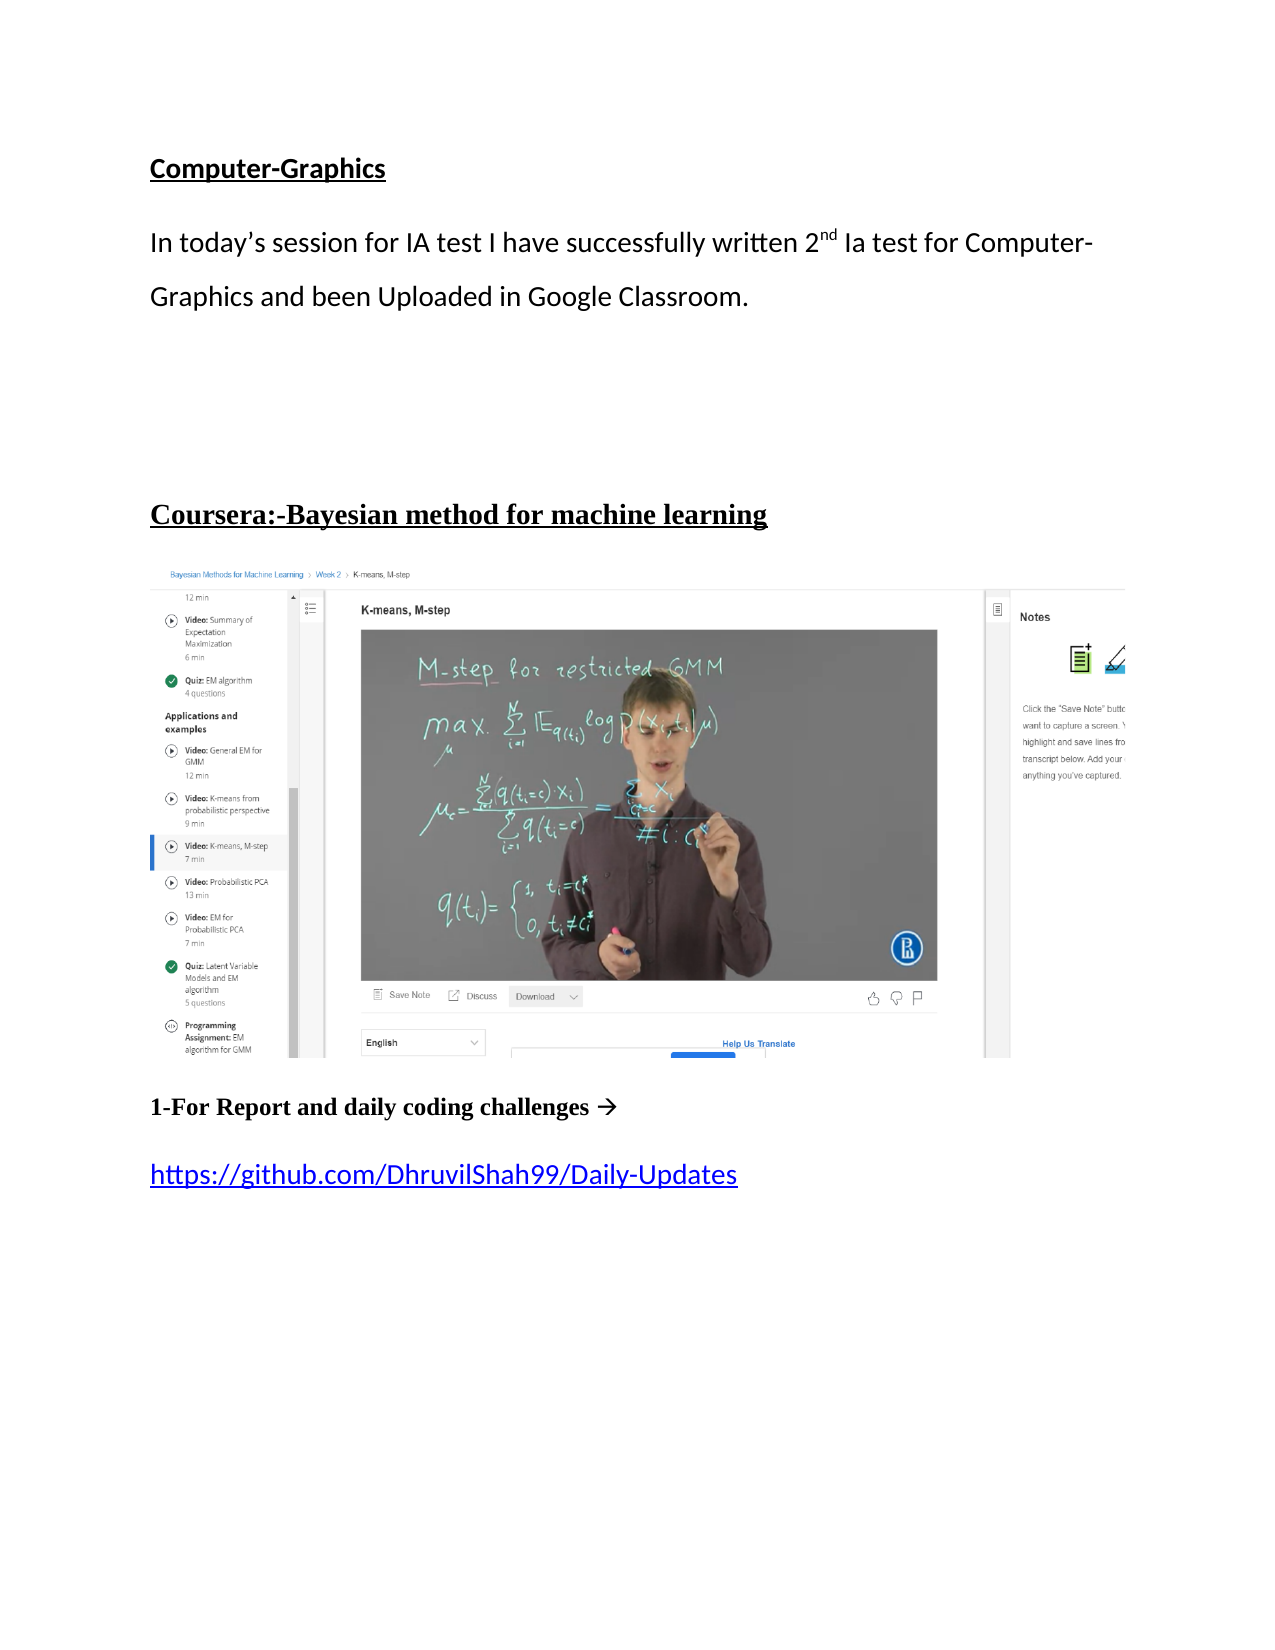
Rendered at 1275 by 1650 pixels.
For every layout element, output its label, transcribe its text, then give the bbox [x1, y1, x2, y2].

text 1-For Report and daily coding challenges [150, 1092, 1125, 1121]
text Computer-Graphics [150, 150, 1125, 186]
picture [150, 568, 1125, 1058]
text In today’s session for IA test I have successfully written 2nd Ia test for Computer-Graphics and been Uploaded in Google Classroom. [150, 224, 1125, 313]
text https://github.com/DhruvilShah99/Daily-Updates [150, 1156, 1125, 1192]
text Coursera:-Bayesian method for machine learning [150, 497, 1125, 531]
